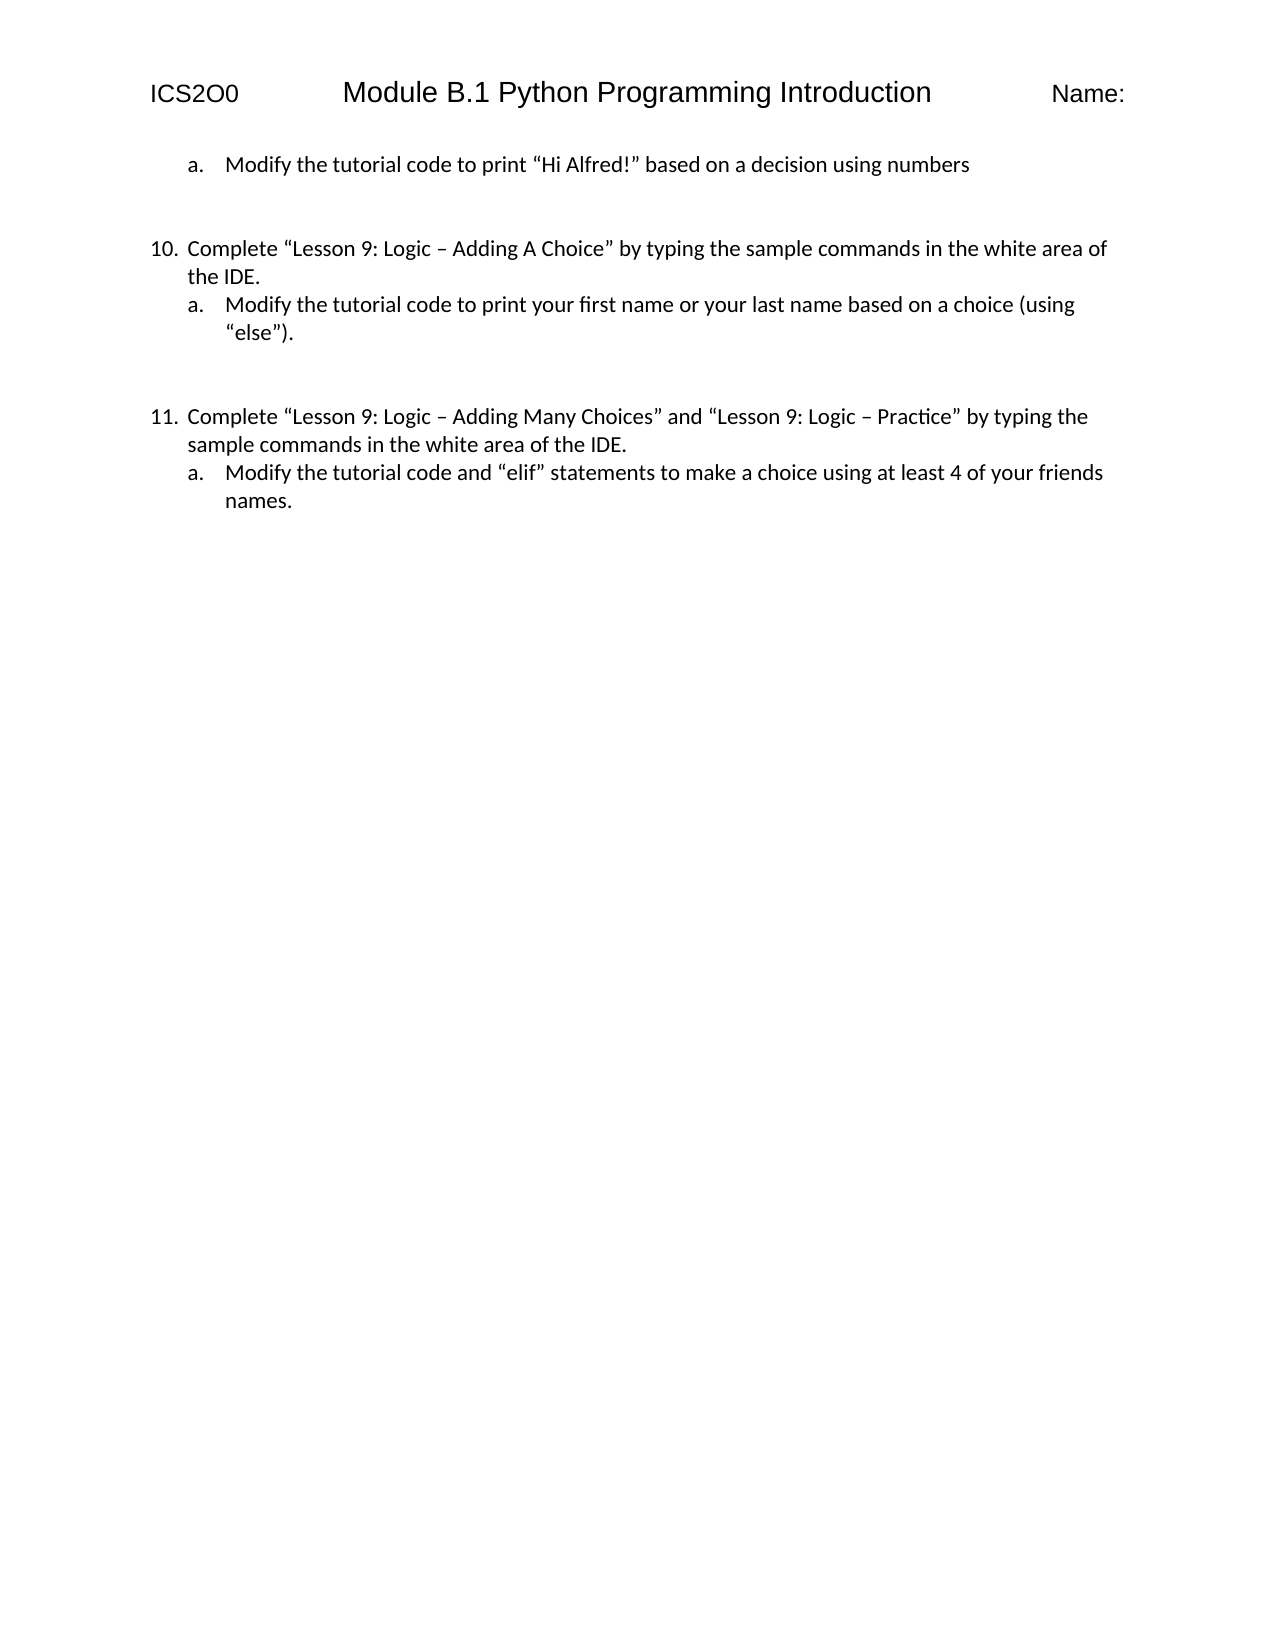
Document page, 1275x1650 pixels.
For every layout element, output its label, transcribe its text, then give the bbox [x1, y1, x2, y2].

list Complete “Lesson 9: Logic – Adding Many Choices” and “Lesson 9: Logic – Practice” by typing the sample commands in the white area of the IDE. [150, 402, 1125, 458]
list Modify the tutorial code to print your first name or your last name based on a choice (using “else”). [187, 290, 1125, 346]
list Modify the tutorial code to print “Hi Alfred!” based on a decision using numbers [187, 150, 1125, 178]
list Complete “Lesson 9: Logic – Adding A Choice” by typing the sample commands in the white area of the IDE. [150, 234, 1125, 290]
list Modify the tutorial code and “elif” statements to make a choice using at least 4 of your friends names. [187, 458, 1125, 514]
